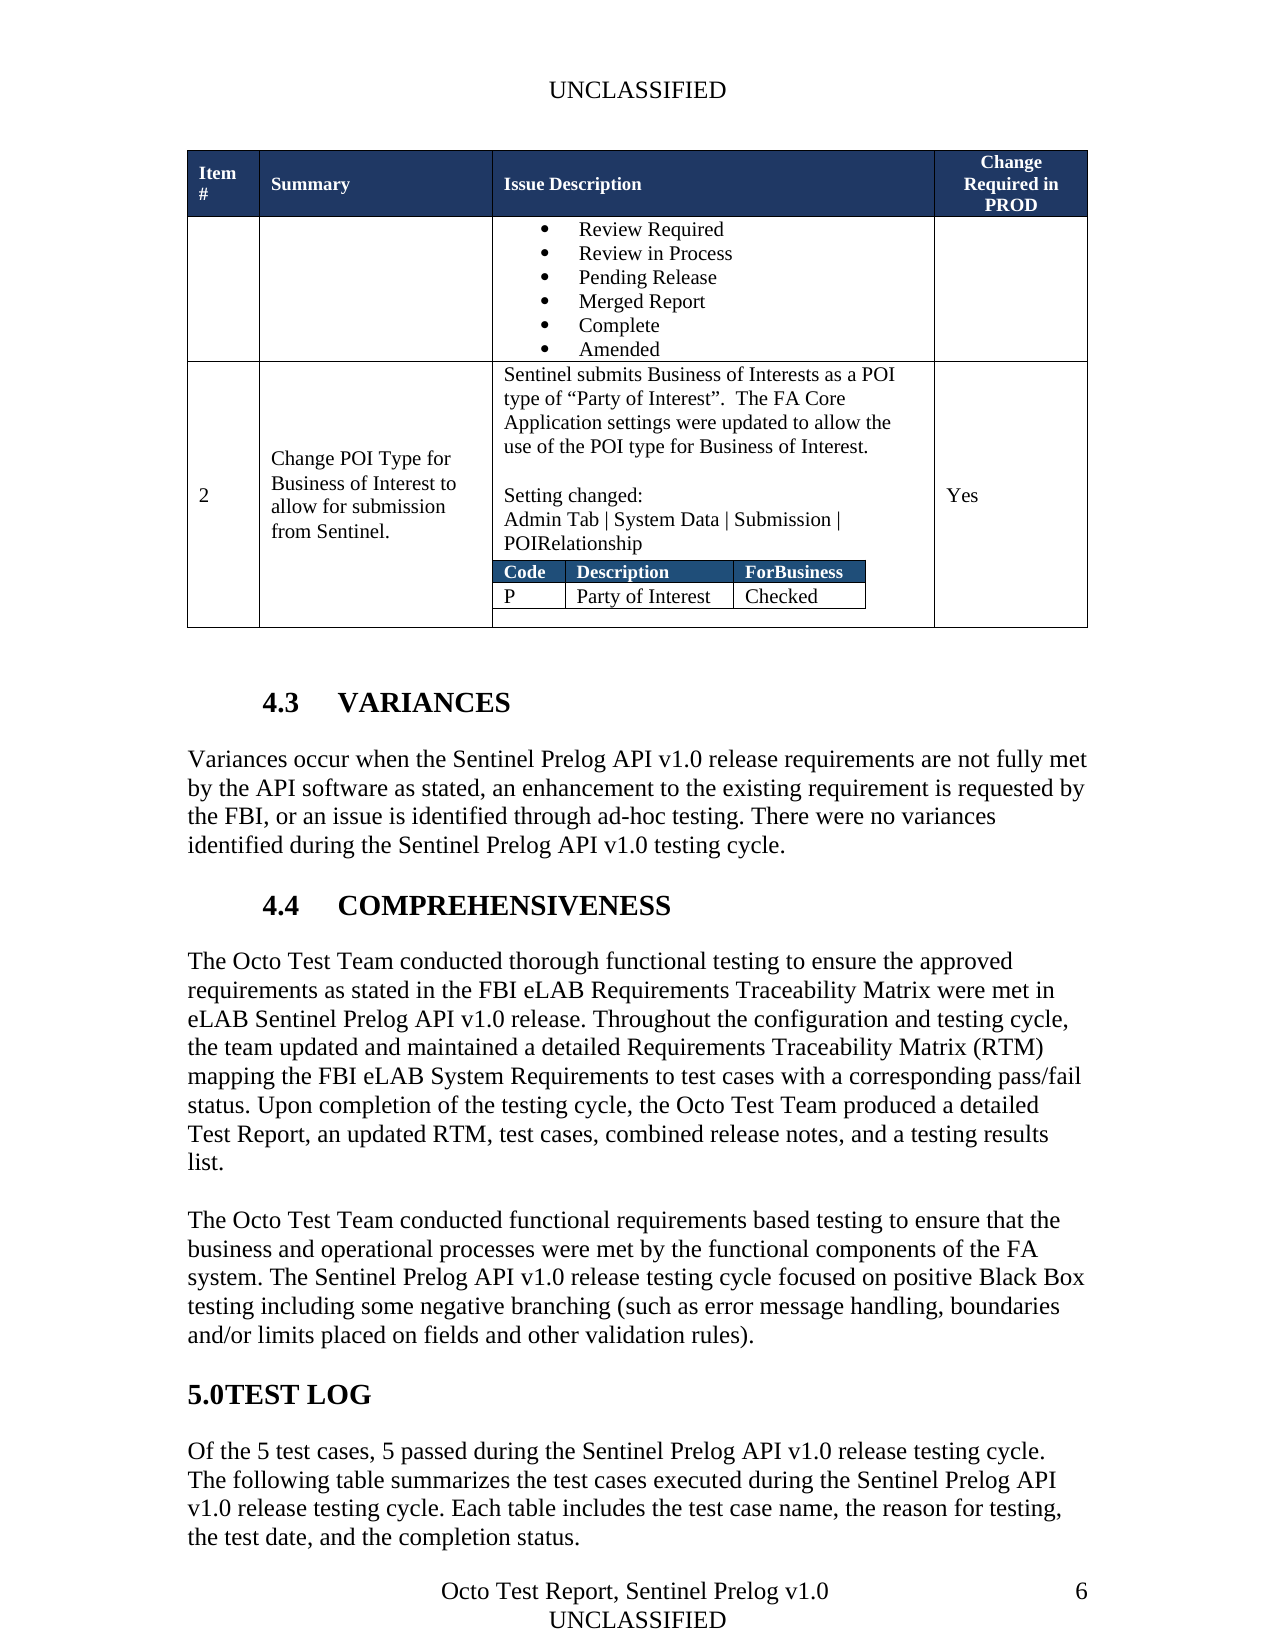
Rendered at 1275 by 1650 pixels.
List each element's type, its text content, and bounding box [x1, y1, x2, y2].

table_header Summary [260, 151, 492, 216]
table_cell Yes [935, 362, 1087, 627]
table_header Change Required in PROD [935, 151, 1087, 216]
table_cell Change POI Type for Business of Interest to allow for submission from Sentinel. [260, 362, 492, 627]
text Variances occur when the Sentinel Prelog API v1.0 release requirements are not fully met by the API software as stated, an enhancement to the existing requirement is requested by the FBI, or an issue is identified through ad-hoc testing. There were no variances identified during the Sentinel Prelog API v1.0 testing cycle. [187, 744, 1087, 859]
table_header Item # [188, 151, 259, 216]
text Of the 5 test cases, 5 passed during the Sentinel Prelog API v1.0 release testing cycle. The following table summarizes the test cases executed during the Sentinel Prelog API v1.0 release testing cycle. Each table includes the test case name, the reason for testing, the test date, and the completion status. [187, 1436, 1087, 1551]
table_cell 1 [188, 217, 259, 361]
subtitle Variances [262, 685, 1087, 719]
table_cell Sentinel submits Business of Interests as a POI type of “Party of Interest”. The FA Core Application settings were updated to allow the use of the POI type for Business of Interest. Setting changed: Admin Tab | System Data | Submission | POIRelationship [493, 362, 934, 627]
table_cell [493, 217, 934, 361]
table_cell 2 [188, 362, 259, 627]
table_header Issue Description [493, 151, 934, 216]
subtitle TEST LOG [187, 1377, 1087, 1411]
text The Octo Test Team conducted functional requirements based testing to ensure that the business and operational processes were met by the functional components of the FA system. The Sentinel Prelog API v1.0 release testing cycle focused on positive Black Box testing including some negative branching (such as error message handling, boundaries and/or limits placed on fields and other validation rules). [187, 1205, 1087, 1349]
subtitle Comprehensiveness [262, 888, 1087, 921]
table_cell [260, 217, 492, 361]
text The Octo Test Team conducted thorough functional testing to ensure the approved requirements as stated in the FBI eLAB Requirements Traceability Matrix were met in eLAB Sentinel Prelog API v1.0 release. Throughout the configuration and testing cycle, the team updated and maintained a detailed Requirements Traceability Matrix (RTM) mapping the FBI eLAB System Requirements to test cases with a corresponding pass/fail status. Upon completion of the testing cycle, the Octo Test Team produced a detailed Test Report, an updated RTM, test cases, combined release notes, and a testing results list. [187, 946, 1087, 1176]
table_cell No [935, 217, 1087, 361]
